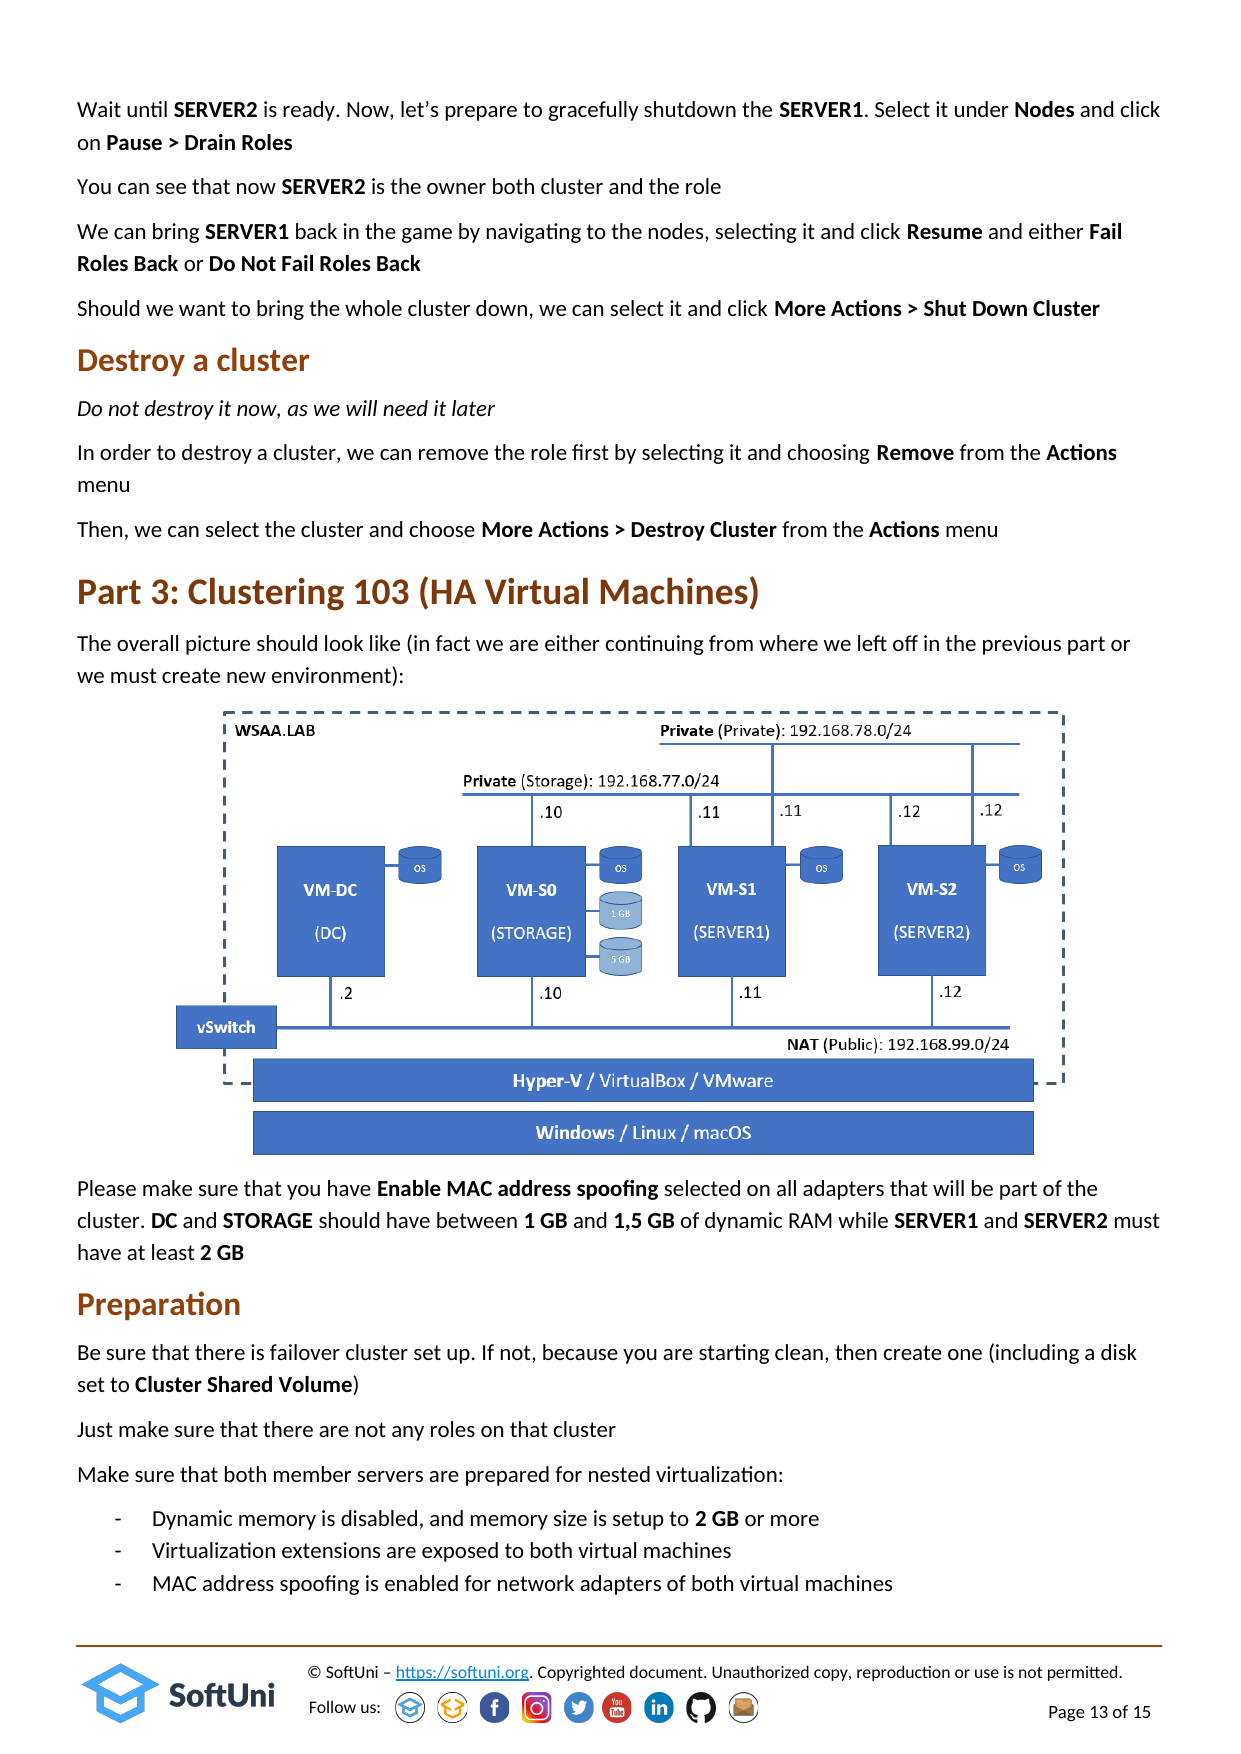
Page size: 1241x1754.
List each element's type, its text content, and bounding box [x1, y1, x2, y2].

picture [602, 1692, 632, 1723]
picture [665, 1714, 674, 1723]
picture [728, 1692, 759, 1723]
picture [479, 1692, 510, 1723]
picture [564, 1692, 594, 1723]
picture [395, 1692, 425, 1723]
text Wait until SERVER2 is ready. Now, let’s prepare to gracefully shutdown the SERVER1. Select it under Nodes and click on Pause > Drain Roles [77, 95, 1163, 156]
text In order to destroy a cluster, we can remove the role first by selecting it and choosing Remove from the Actions menu [77, 438, 1163, 498]
text We can bring SERVER1 back in the game by navigating to the nodes, selecting it and click Resume and either Fail Roles Back or Do Not Fail Roles Back [77, 217, 1163, 277]
text Make sure that both member servers are prepared for nested virtualization: [77, 1460, 1163, 1488]
list MAC address spoofing is enabled for network adapters of both virtual machines [114, 1569, 1163, 1597]
text Just make sure that there are not any roles on that cluster [77, 1415, 1163, 1443]
subtitle Part 3: Clustering 103 (HA Virtual Machines) [77, 568, 1163, 614]
text Should we want to bring the whole cluster down, we can select it and click More Actions > Shut Down Cluster [77, 294, 1163, 322]
text You can see that now SERVER2 is the owner both cluster and the role [77, 172, 1163, 200]
text The overall picture should look like (in fact we are either continuing from where we left off in the previous part or we must create new environment): [77, 629, 1163, 689]
picture [644, 1692, 653, 1701]
picture [658, 1705, 667, 1714]
text Then, we can select the cluster and choose More Actions > Destroy Cluster from the Actions menu [77, 515, 1163, 543]
list Virtualization extensions are exposed to both virtual machines [114, 1537, 1163, 1564]
picture [170, 706, 1071, 1158]
subtitle Preparation [77, 1283, 1163, 1324]
list Dynamic memory is disabled, and memory size is setup to 2 GB or more [114, 1504, 1163, 1532]
picture [665, 1692, 674, 1701]
picture [644, 1714, 653, 1723]
picture [437, 1692, 468, 1723]
text Please make sure that you have Enable MAC address spoofing selected on all adapters that will be part of the cluster. DC and STORAGE should have between 1 GB and 1,5 GB of dynamic RAM while SERVER1 and SERVER2 must have at least 2 GB [77, 1174, 1163, 1266]
text Do not destroy it now, as we will need it later [77, 394, 1163, 422]
picture [75, 1658, 281, 1729]
picture [686, 1692, 716, 1723]
text Be sure that there is failover cluster set up. If not, because you are starting clean, then create one (including a disk set to Cluster Shared Volume) [77, 1338, 1163, 1398]
subtitle Destroy a cluster [77, 338, 1163, 379]
picture [522, 1692, 552, 1723]
